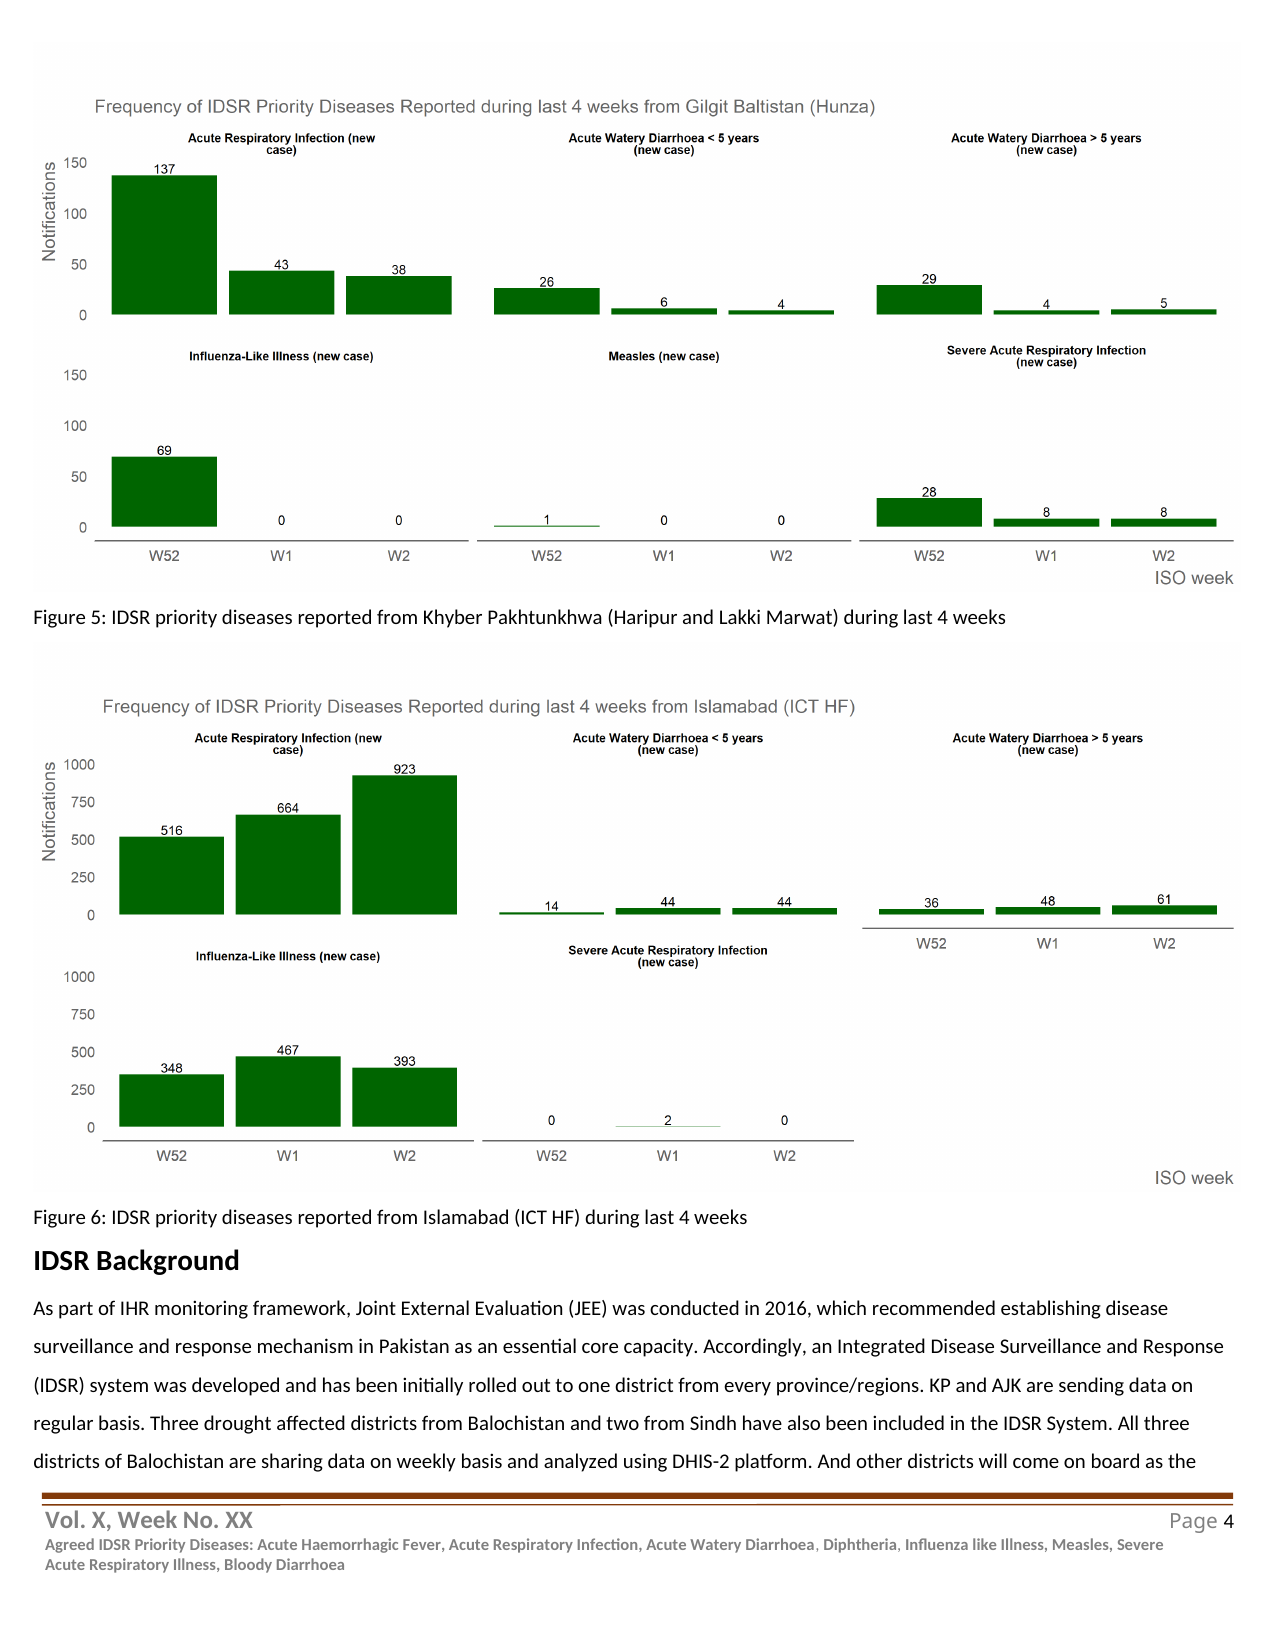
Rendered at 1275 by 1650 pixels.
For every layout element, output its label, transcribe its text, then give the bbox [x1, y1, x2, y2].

picture [33, 42, 1242, 592]
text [33, 1296, 1242, 1473]
text Figure 6: IDSR priority diseases reported from Islamabad (ICT HF) during last 4 weeks [33, 1204, 1242, 1229]
subtitle IDSR Background [33, 1242, 1242, 1278]
text Figure 5: IDSR priority diseases reported from Khyber Pakhtunkhwa (Haripur and Lakki Marwat) during last 4 weeks [33, 604, 1242, 629]
picture [33, 642, 1242, 1192]
